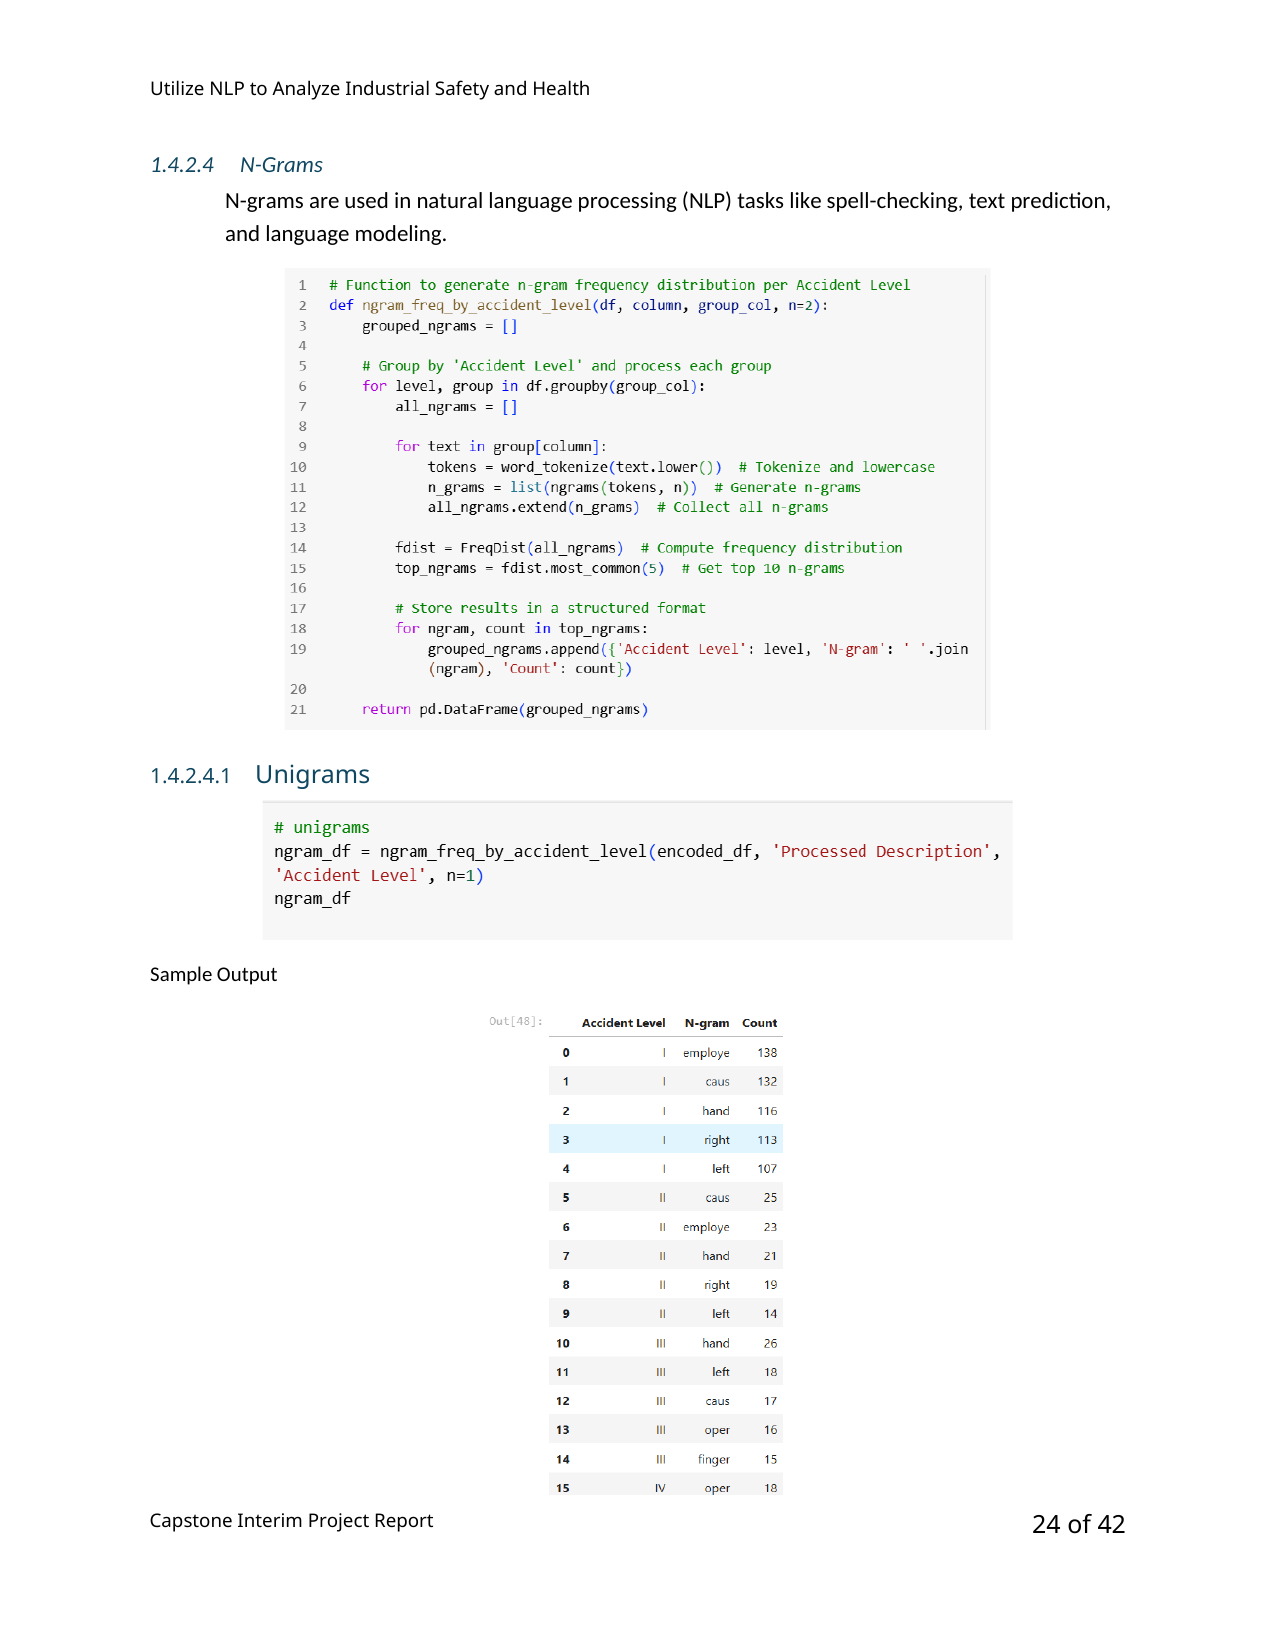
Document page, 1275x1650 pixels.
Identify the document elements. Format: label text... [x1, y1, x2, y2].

list N-grams are used in natural language processing (NLP) tasks like spell-checking, text prediction, and language modeling. [225, 187, 1125, 247]
subtitle Unigrams [150, 757, 1125, 791]
picture [484, 1007, 792, 1495]
subtitle N-Grams [150, 150, 1125, 178]
picture [284, 268, 991, 735]
picture [262, 800, 1013, 940]
text Sample Output [150, 962, 1125, 987]
